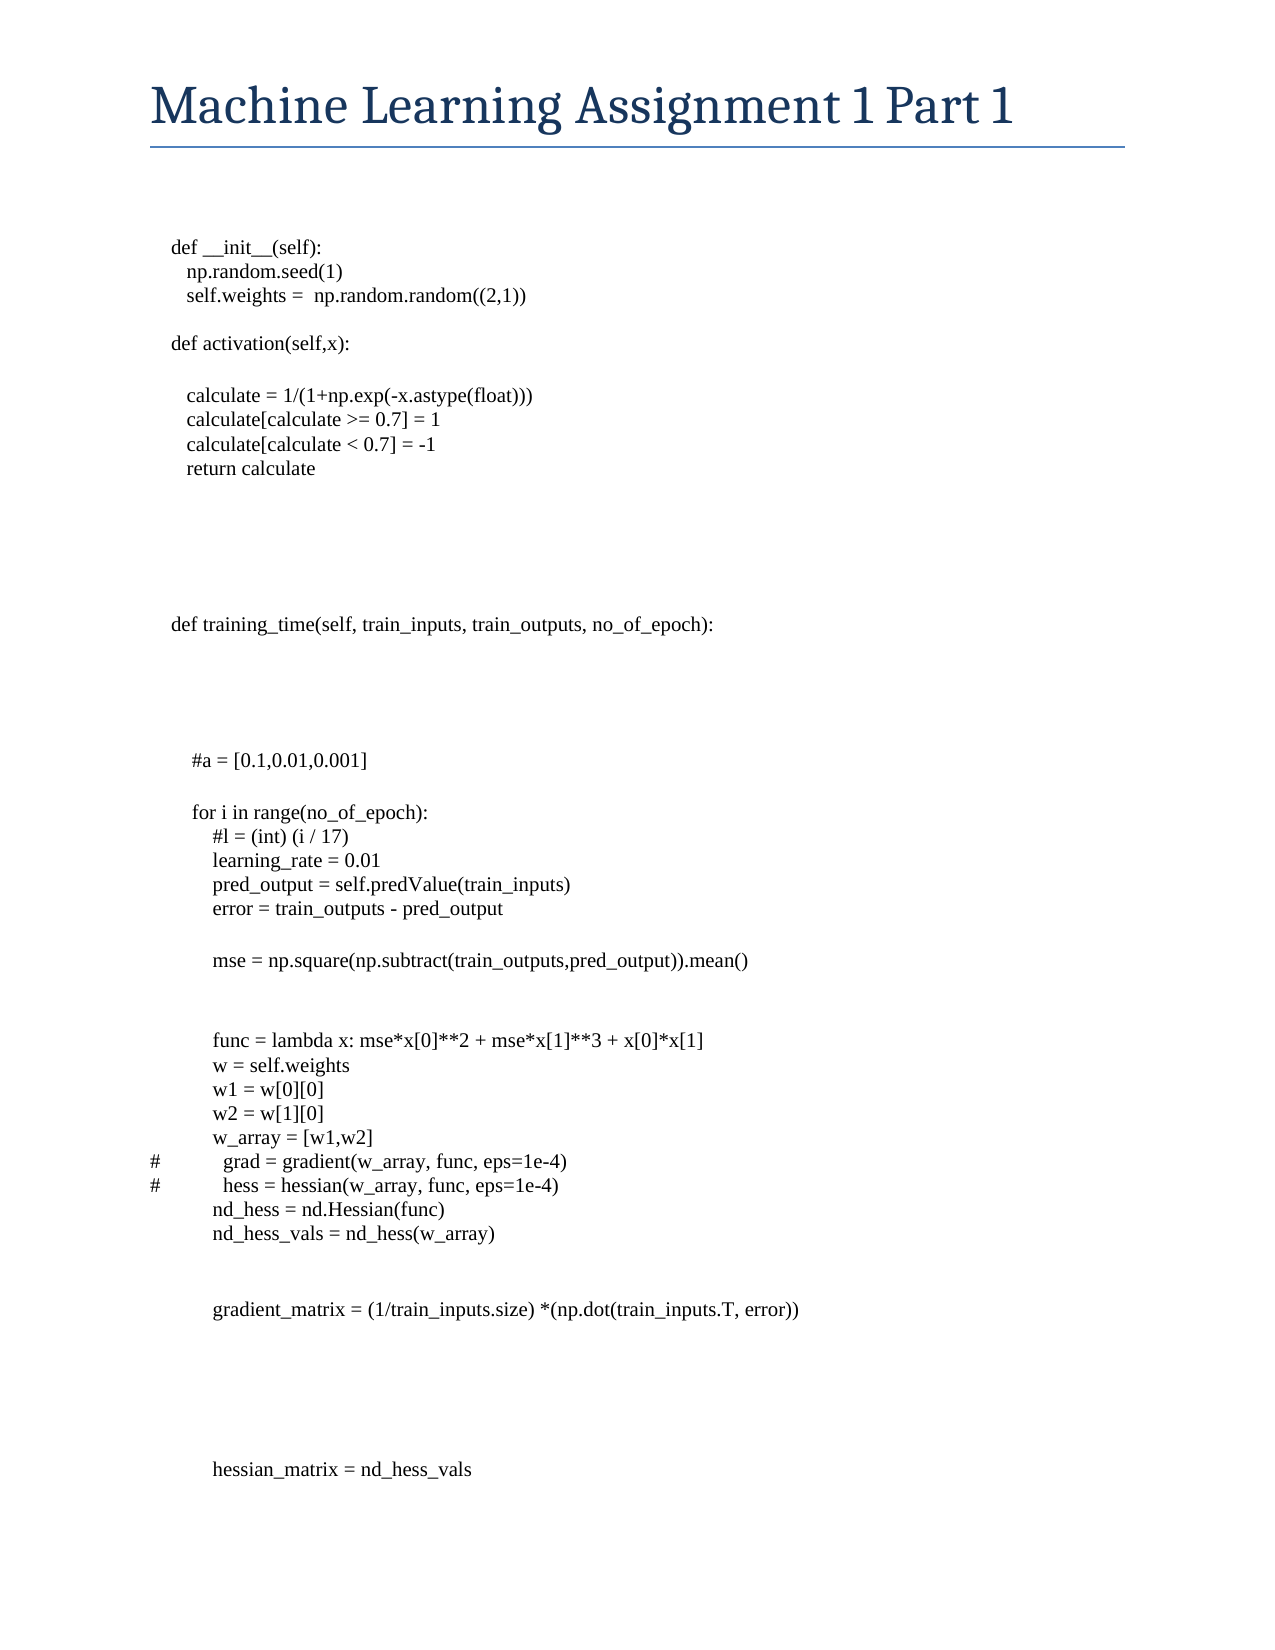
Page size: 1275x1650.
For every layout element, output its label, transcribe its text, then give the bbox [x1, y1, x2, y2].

text calculate[calculate < 0.7] = -1 [150, 431, 1125, 456]
text nd_hess_vals = nd_hess(w_array) [150, 1221, 1125, 1245]
text gradient_matrix = (1/train_inputs.size) *(np.dot(train_inputs.T, error)) [150, 1297, 1125, 1321]
text w1 = w[0][0] [150, 1077, 1125, 1101]
text hessian_matrix = nd_hess_vals [150, 1457, 1125, 1481]
text def __init__(self): [150, 235, 1125, 259]
text # grad = gradient(w_array, func, eps=1e-4) [150, 1149, 1125, 1173]
text np.random.seed(1) [150, 259, 1125, 283]
text w2 = w[1][0] [150, 1101, 1125, 1125]
text #a = [0.1,0.01,0.001] [150, 748, 1125, 772]
text return calculate [150, 456, 1125, 479]
text error = train_outputs - pred_output [150, 896, 1125, 920]
text nd_hess = nd.Hessian(func) [150, 1197, 1125, 1221]
text for i in range(no_of_epoch): [150, 800, 1125, 824]
text # hess = hessian(w_array, func, eps=1e-4) [150, 1173, 1125, 1197]
text w_array = [w1,w2] [150, 1125, 1125, 1149]
text def activation(self,x): [150, 331, 1125, 355]
text #l = (int) (i / 17) [150, 824, 1125, 848]
text calculate = 1/(1+np.exp(-x.astype(float))) [150, 383, 1125, 407]
text def training_time(self, train_inputs, train_outputs, no_of_epoch): [150, 612, 1125, 636]
text mse = np.square(np.subtract(train_outputs,pred_output)).mean() [150, 948, 1125, 972]
text self.weights = np.random.random((2,1)) [150, 283, 1125, 307]
text calculate[calculate >= 0.7] = 1 [150, 407, 1125, 431]
text func = lambda x: mse*x[0]**2 + mse*x[1]**3 + x[0]*x[1] [150, 1028, 1125, 1052]
text pred_output = self.predValue(train_inputs) [150, 872, 1125, 896]
text learning_rate = 0.01 [150, 848, 1125, 872]
text w = self.weights [150, 1052, 1125, 1077]
